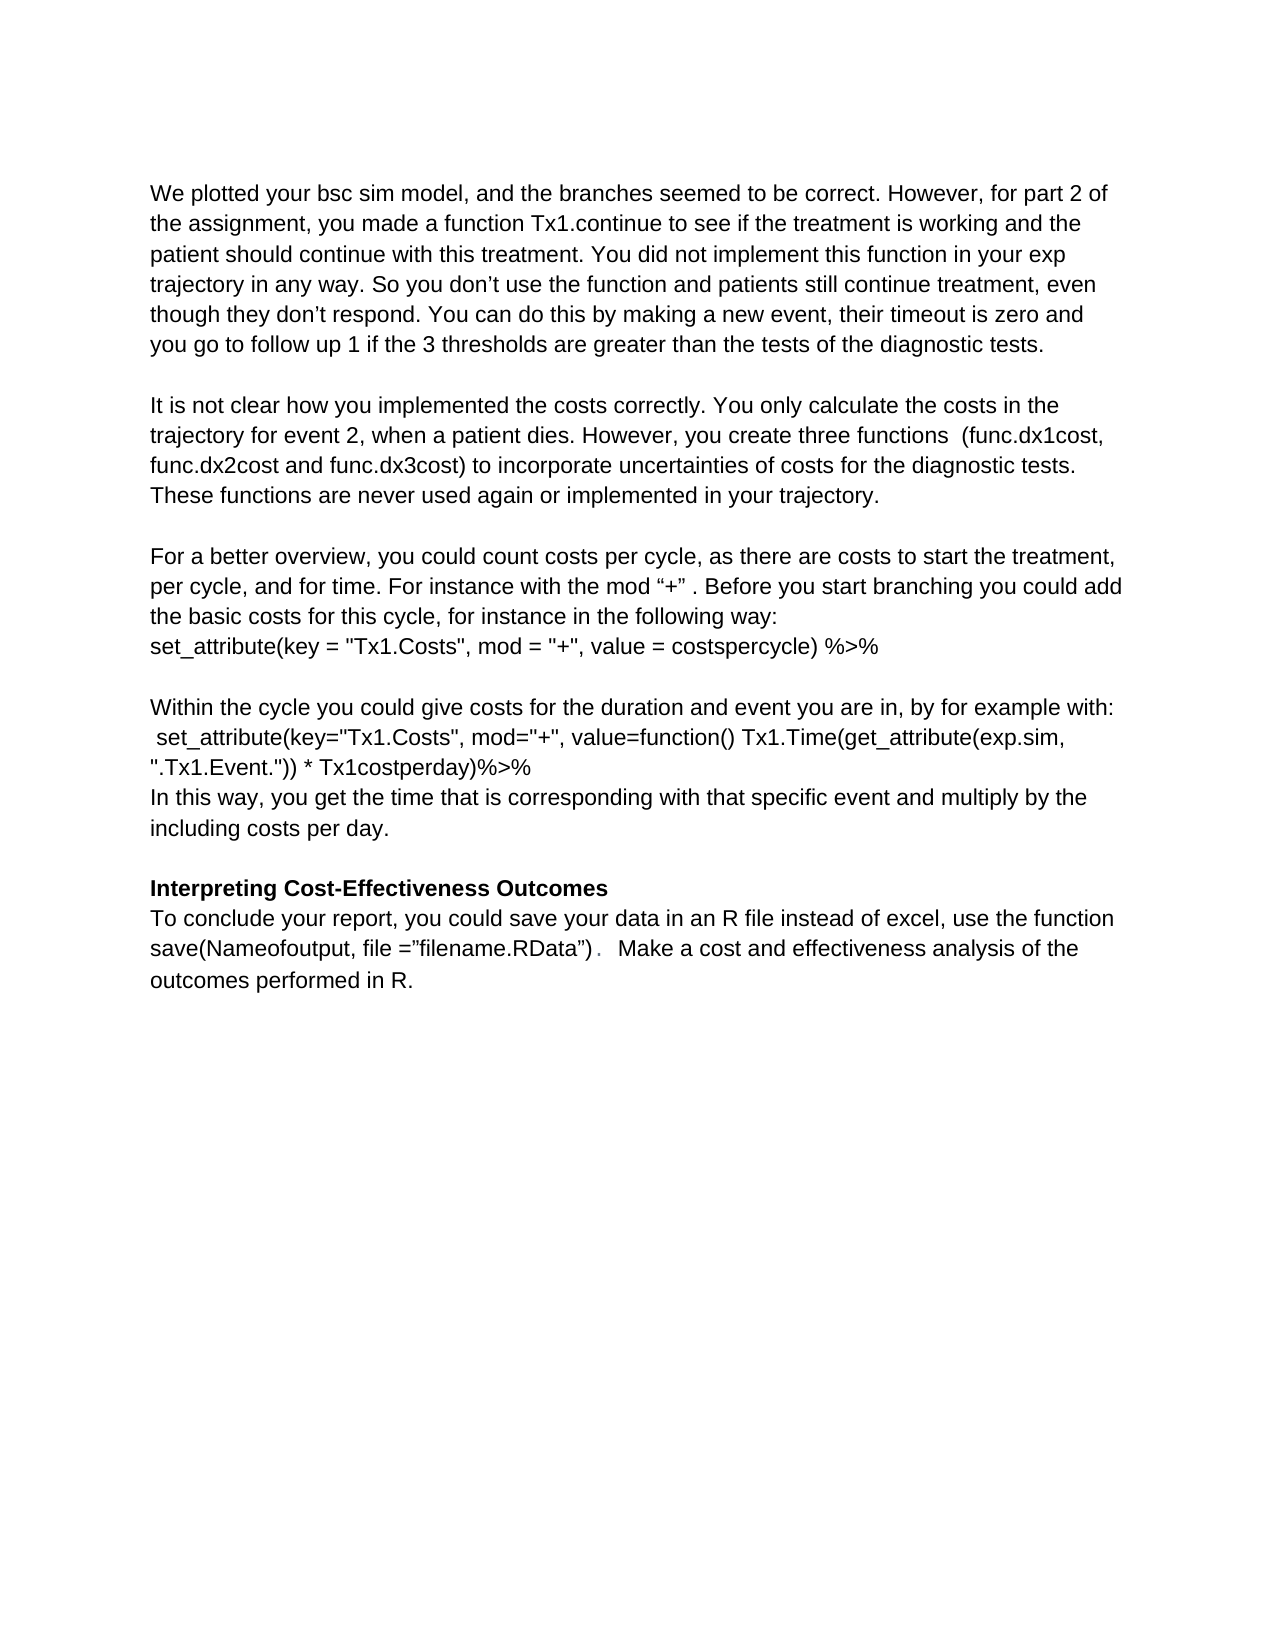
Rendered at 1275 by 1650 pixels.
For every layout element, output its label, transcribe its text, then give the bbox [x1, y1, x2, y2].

text set_attribute(key = "Tx1.Costs", mod = "+", value = costspercycle) %>% [150, 633, 1125, 660]
text In this way, you get the time that is corresponding with that specific event and multiply by the including costs per day. [150, 784, 1125, 841]
text For a better overview, you could count costs per cycle, as there are costs to start the treatment, per cycle, and for time. For instance with the mod “+” . Before you start branching you could add the basic costs for this cycle, for instance in the following way: [150, 543, 1125, 629]
text Within the cycle you could give costs for the duration and event you are in, by for example with: [150, 694, 1125, 720]
text To conclude your report, you could save your data in an R file instead of excel, use the function save(Nameofoutput, file =”filename.RData”). Make a cost and effectiveness analysis of the outcomes performed in R. [150, 905, 1125, 993]
text We plotted your bsc sim model, and the branches seemed to be correct. However, for part 2 of the assignment, you made a function Tx1.continue to see if the treatment is working and the patient should continue with this treatment. You did not implement this function in your exp trajectory in any way. So you don’t use the function and patients still continue treatment, even though they don’t respond. You can do this by making a new event, their timeout is zero and you go to follow up 1 if the 3 thresholds are greater than the tests of the diagnostic tests. [150, 180, 1125, 358]
text Interpreting Cost-Effectiveness Outcomes [150, 875, 1125, 901]
text set_attribute(key="Tx1.Costs", mod="+", value=function() Tx1.Time(get_attribute(exp.sim, ".Tx1.Event.")) * Tx1costperday)%>% [150, 724, 1125, 781]
text It is not clear how you implemented the costs correctly. You only calculate the costs in the trajectory for event 2, when a patient dies. However, you create three functions (func.dx1cost, func.dx2cost and func.dx3cost) to incorporate uncertainties of costs for the diagnostic tests. These functions are never used again or implemented in your trajectory. [150, 392, 1125, 509]
